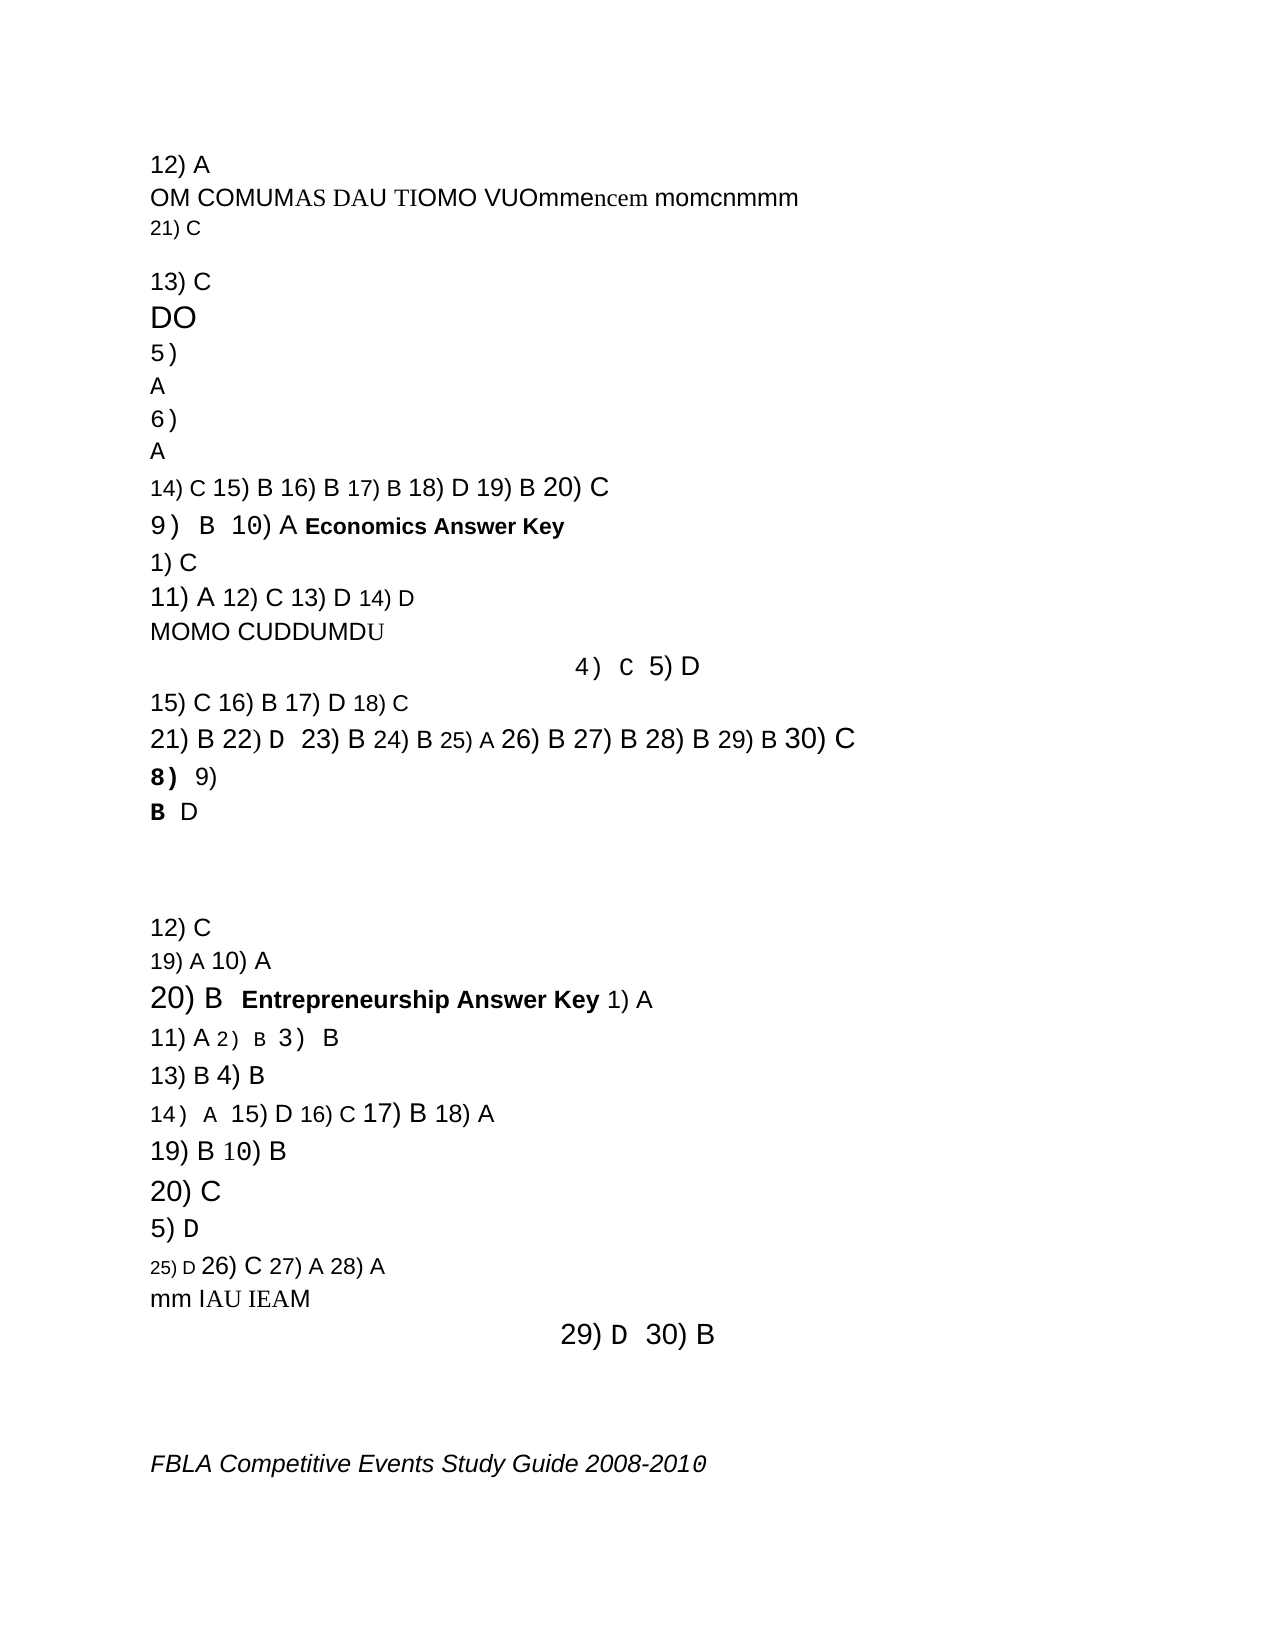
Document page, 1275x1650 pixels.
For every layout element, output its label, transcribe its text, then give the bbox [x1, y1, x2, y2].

text FBLA Competitive Events Study Guide 2008-2010 [150, 1449, 1125, 1480]
text 5) D [150, 1212, 1125, 1246]
text 15) C 16) B 17) D 18) C [150, 688, 1125, 717]
text 21) B 22) D 23) B 24) B 25) A 26) B 27) B 28) B 29) B 30) C [150, 721, 1125, 757]
text 20) B Entrepreneurship Answer Key 1) A [150, 979, 1125, 1017]
text B D [150, 797, 1125, 828]
text 11) A 2) B 3) B [150, 1023, 1125, 1054]
text mm IAU IEAM [150, 1284, 1125, 1312]
text 4) C 5) D [150, 650, 1125, 683]
text 1) C [150, 548, 1125, 577]
text 9) B 10) A Economics Answer Key [150, 509, 1125, 543]
text 20) C [150, 1173, 1125, 1207]
text A [150, 373, 1125, 402]
text 12) A [150, 150, 1125, 179]
text 11) A 12) C 13) D 14) D [150, 581, 1125, 612]
text 25) D 26) C 27) A 28) A [150, 1251, 1125, 1279]
text 12) C [150, 913, 1125, 941]
text 19) A 10) A [150, 946, 1125, 974]
text 19) B 10) B [150, 1135, 1125, 1168]
text 14) A 15) D 16) C 17) B 18) A [150, 1097, 1125, 1130]
text A [150, 439, 1125, 467]
text 5) [150, 341, 1125, 369]
text DO [150, 299, 1125, 335]
text 8) 9) [150, 762, 1125, 793]
text 13) C [150, 266, 1125, 295]
text OM COMUMAS DAU TIOMO VUOmmencem momcnmmm [150, 183, 1125, 212]
text MOMO CUDDUMDU [150, 617, 1125, 646]
text 29) D 30) B [150, 1317, 1125, 1353]
text 14) C 15) B 16) B 17) B 18) D 19) B 20) C [150, 471, 1125, 504]
text 6) [150, 406, 1125, 434]
text 13) B 4) B [150, 1059, 1125, 1092]
text 21) C [150, 216, 1125, 240]
